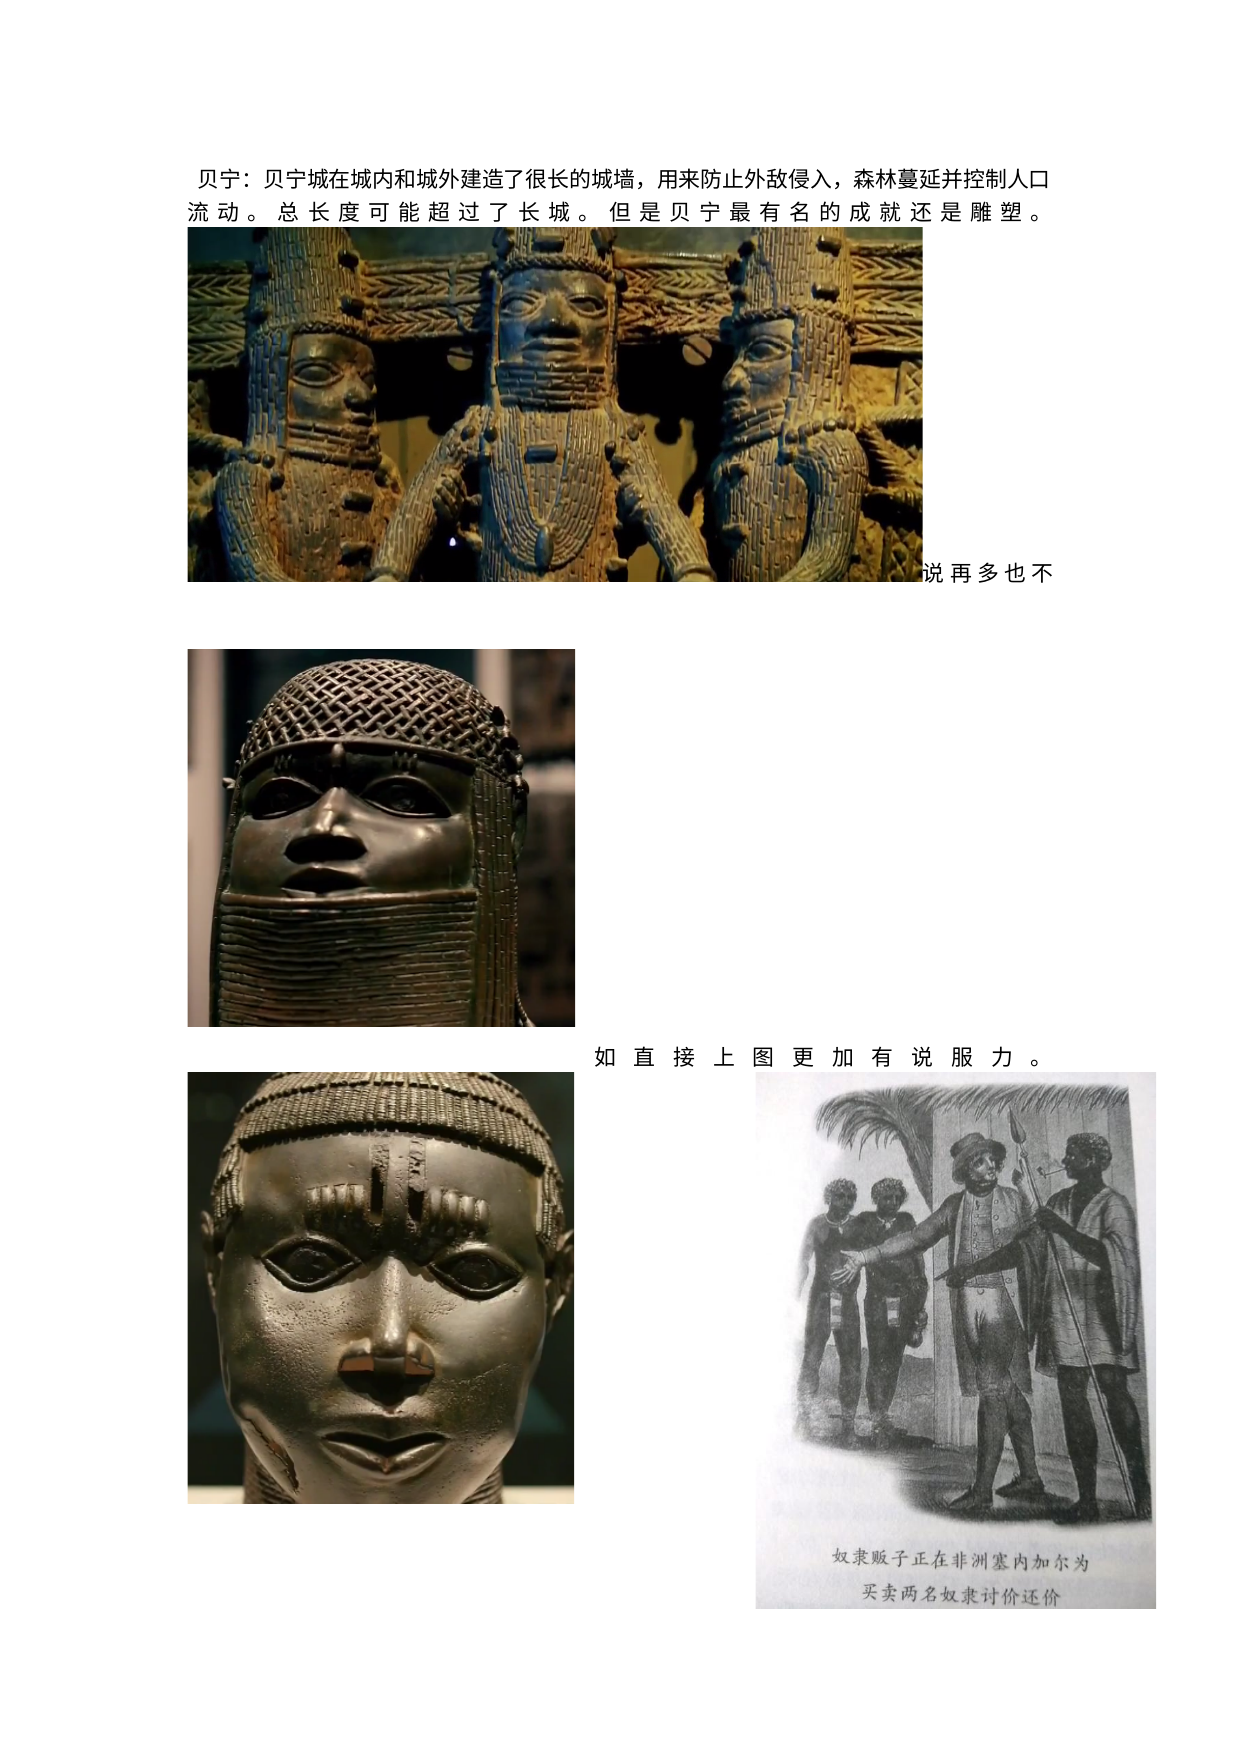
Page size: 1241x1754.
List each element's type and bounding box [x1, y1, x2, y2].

picture [755, 1072, 1157, 1609]
picture [187, 649, 575, 1027]
picture [187, 227, 923, 582]
picture [187, 1072, 575, 1504]
text [187, 162, 1053, 1527]
